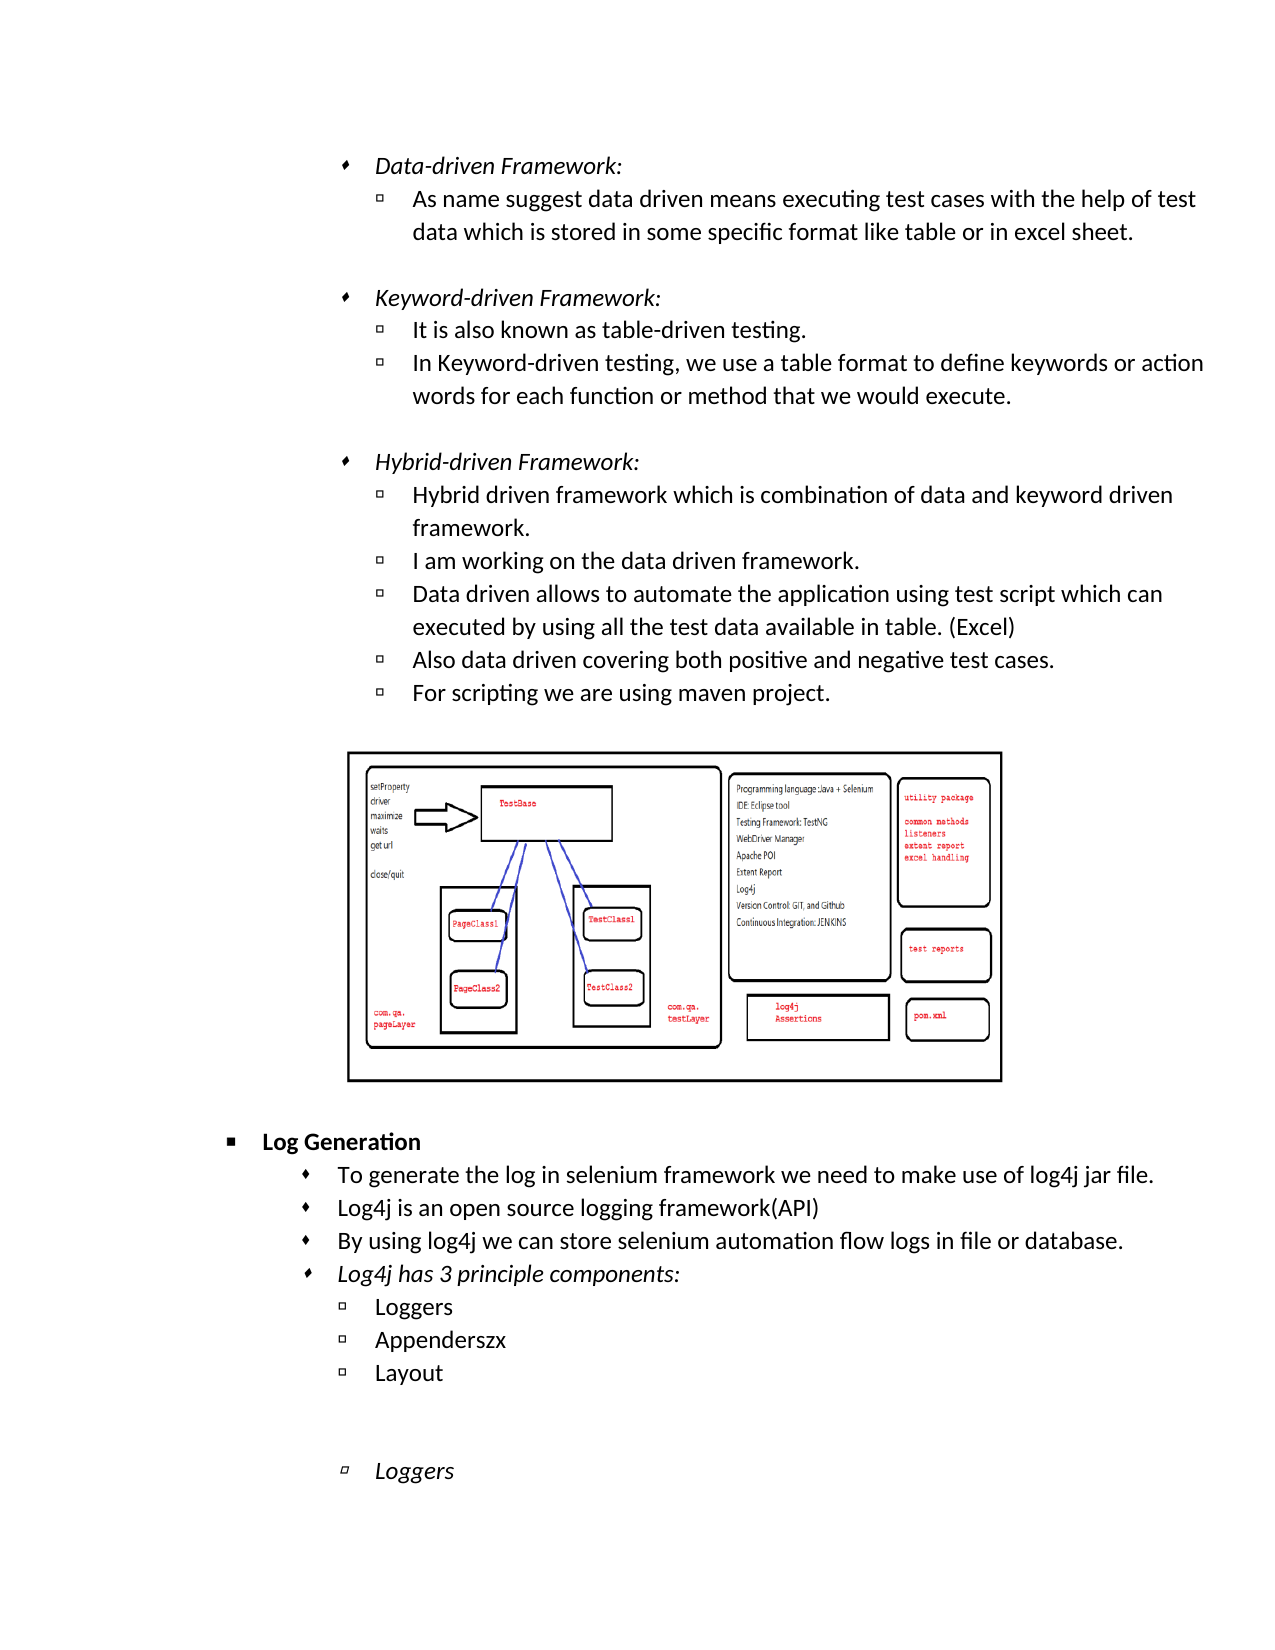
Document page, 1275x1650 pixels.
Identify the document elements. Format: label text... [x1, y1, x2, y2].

list In Keyword-driven testing, we use a table format to define keywords or action words for each function or method that we would execute. [375, 347, 1209, 411]
list Loggers [337, 1456, 1209, 1486]
list Data-driven Framework: [337, 150, 1209, 181]
list Hybrid driven framework which is combination of data and keyword driven framework. [375, 479, 1209, 543]
list For scripting we are using maven project. [375, 677, 1209, 707]
list As name suggest data driven means executing test cases with the help of test data which is stored in some specific format like table or in excel sheet. [375, 183, 1209, 246]
list I am working on the data driven framework. [375, 545, 1209, 576]
list Log4j has 3 principle components: [300, 1258, 1209, 1288]
list To generate the log in selenium framework we need to make use of log4j jar file. [300, 1159, 1209, 1190]
list By using log4j we can store selenium automation flow logs in file or database. [300, 1225, 1209, 1256]
list Hybrid-driven Framework: [337, 446, 1209, 477]
list Loggers [337, 1291, 1209, 1321]
list Log Generation [225, 1126, 1209, 1157]
picture [328, 742, 1008, 1092]
list Data driven allows to automate the application using test script which can executed by using all the test data available in table. (Excel) [375, 578, 1209, 641]
list Layout [337, 1357, 1209, 1387]
list Log4j is an open source logging framework(API) [300, 1192, 1209, 1223]
list Appenderszx [337, 1324, 1209, 1354]
list Also data driven covering both positive and negative test cases. [375, 644, 1209, 674]
list It is also known as table-driven testing. [375, 314, 1209, 345]
list Keyword-driven Framework: [337, 282, 1209, 312]
